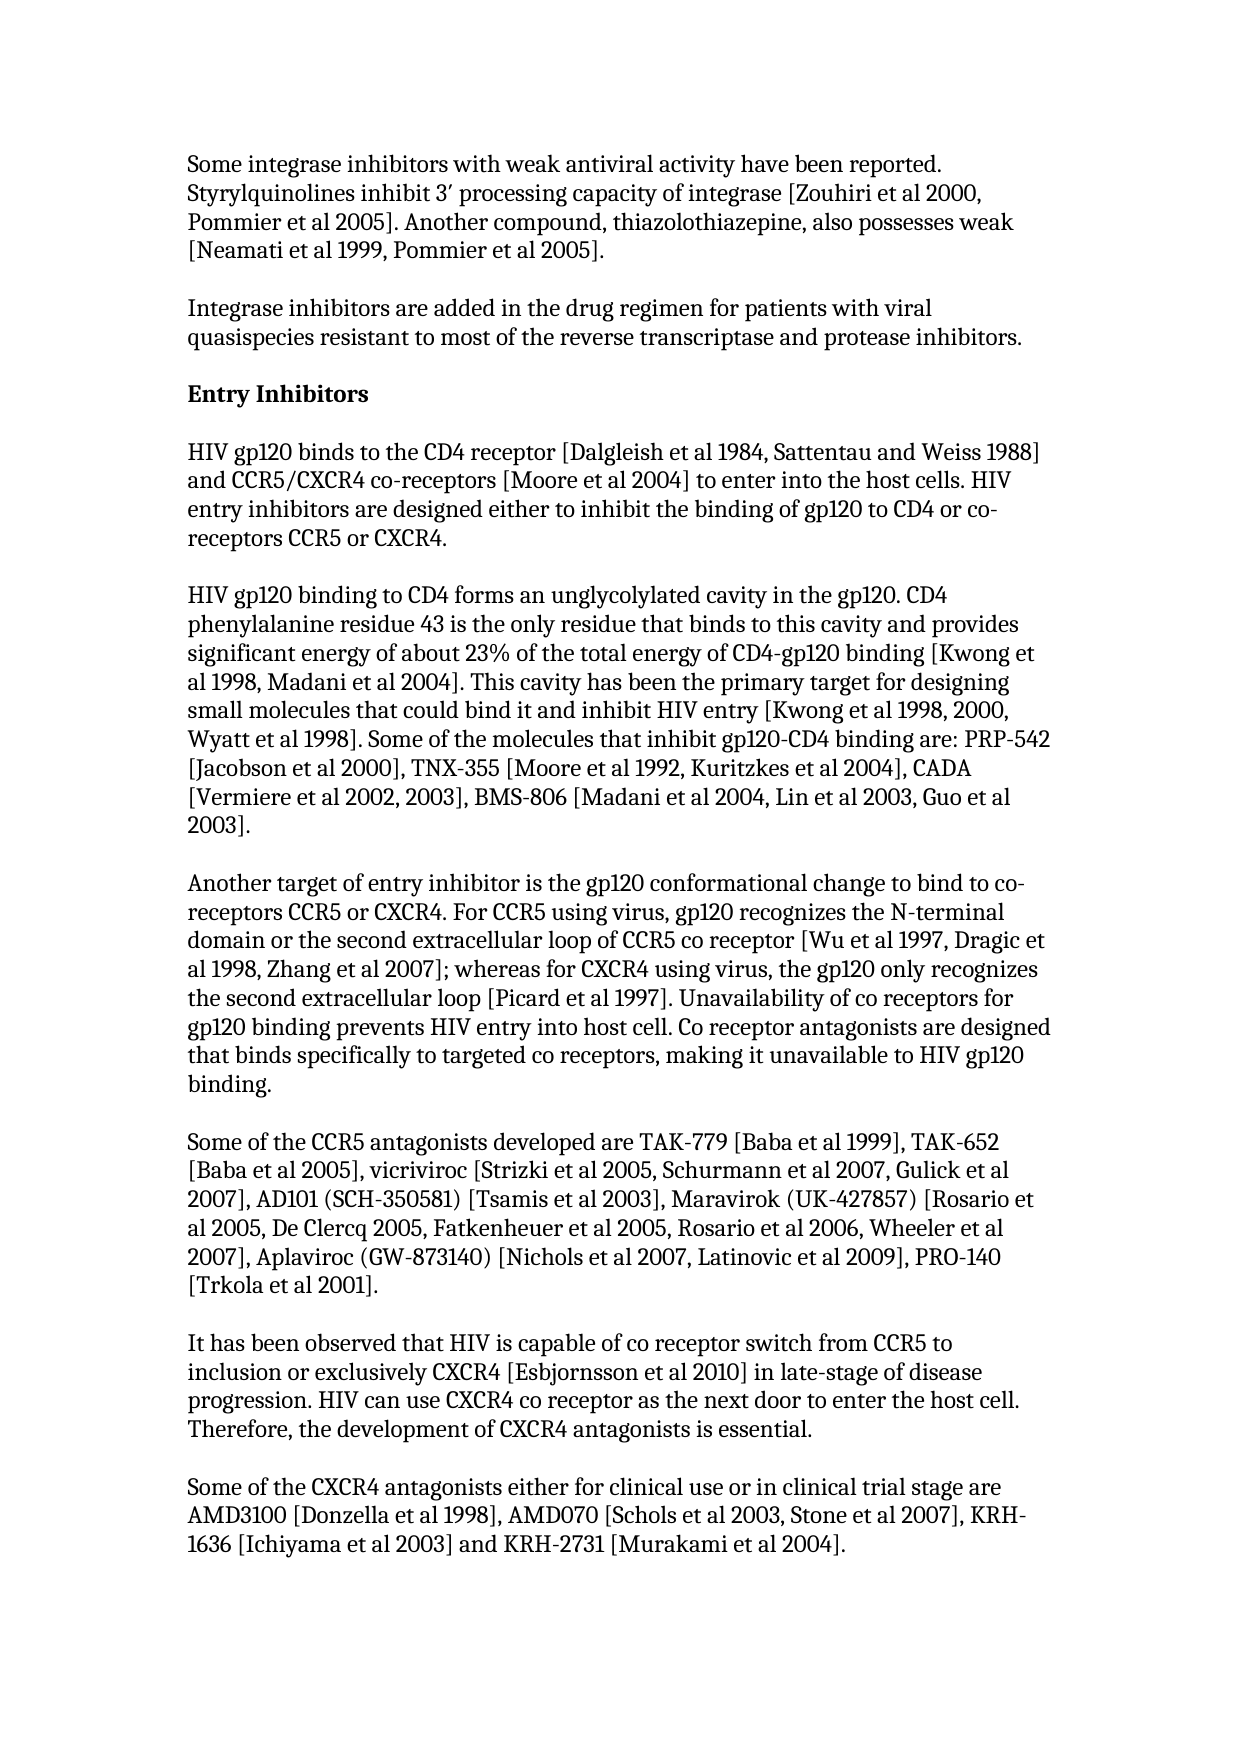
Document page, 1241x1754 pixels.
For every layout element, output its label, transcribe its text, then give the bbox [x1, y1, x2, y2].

text HIV gp120 binding to CD4 forms an unglycolylated cavity in the gp120. CD4 phenylalanine residue 43 is the only residue that binds to this cavity and provides significant energy of about 23% of the total energy of CD4-gp120 binding [Kwong et al 1998, Madani et al 2004]. This cavity has been the primary target for designing small molecules that could bind it and inhibit HIV entry [Kwong et al 1998, 2000, Wyatt et al 1998]. Some of the molecules that inhibit gp120-CD4 binding are: PRP-542 [Jacobson et al 2000], TNX-355 [Moore et al 1992, Kuritzkes et al 2004], CADA [Vermiere et al 2002, 2003], BMS-806 [Madani et al 2004, Lin et al 2003, Guo et al 2003]. [187, 581, 1053, 840]
text Some of the CXCR4 antagonists either for clinical use or in clinical trial stage are AMD3100 [Donzella et al 1998], AMD070 [Schols et al 2003, Stone et al 2007], KRH-1636 [Ichiyama et al 2003] and KRH-2731 [Murakami et al 2004]. [187, 1472, 1053, 1559]
text Some of the CCR5 antagonists developed are TAK-779 [Baba et al 1999], TAK-652 [Baba et al 2005], vicriviroc [Strizki et al 2005, Schurmann et al 2007, Gulick et al 2007], AD101 (SCH-350581) [Tsamis et al 2003], Maravirok (UK-427857) [Rosario et al 2005, De Clercq 2005, Fatkenheuer et al 2005, Rosario et al 2006, Wheeler et al 2007], Aplaviroc (GW-873140) [Nichols et al 2007, Latinovic et al 2009], PRO-140 [Trkola et al 2001]. [187, 1127, 1053, 1300]
text It has been observed that HIV is capable of co receptor switch from CCR5 to inclusion or exclusively CXCR4 [Esbjornsson et al 2010] in late-stage of disease progression. HIV can use CXCR4 co receptor as the next door to enter the host cell. Therefore, the development of CXCR4 antagonists is essential. [187, 1329, 1053, 1444]
text Integrase inhibitors are added in the drug regimen for patients with viral quasispecies resistant to most of the reverse transcriptase and protease inhibitors. [187, 294, 1053, 351]
text Another target of entry inhibitor is the gp120 conformational change to bind to co-receptors CCR5 or CXCR4. For CCR5 using virus, gp120 recognizes the N-terminal domain or the second extracellular loop of CCR5 co receptor [Wu et al 1997, Dragic et al 1998, Zhang et al 2007]; whereas for CXCR4 using virus, the gp120 only recognizes the second extracellular loop [Picard et al 1997]. Unavailability of co receptors for gp120 binding prevents HIV entry into host cell. Co receptor antagonists are designed that binds specifically to targeted co receptors, making it unavailable to HIV gp120 binding. [187, 869, 1053, 1099]
text Some integrase inhibitors with weak antiviral activity have been reported. Styrylquinolines inhibit 3′ processing capacity of integrase [Zouhiri et al 2000, Pommier et al 2005]. Another compound, thiazolothiazepine, also possesses weak [Neamati et al 1999, Pommier et al 2005]. [187, 150, 1053, 265]
text Entry Inhibitors [187, 380, 1053, 409]
text HIV gp120 binds to the CD4 receptor [Dalgleish et al 1984, Sattentau and Weiss 1988] and CCR5/CXCR4 co-receptors [Moore et al 2004] to enter into the host cells. HIV entry inhibitors are designed either to inhibit the binding of gp120 to CD4 or co-receptors CCR5 or CXCR4. [187, 437, 1053, 552]
